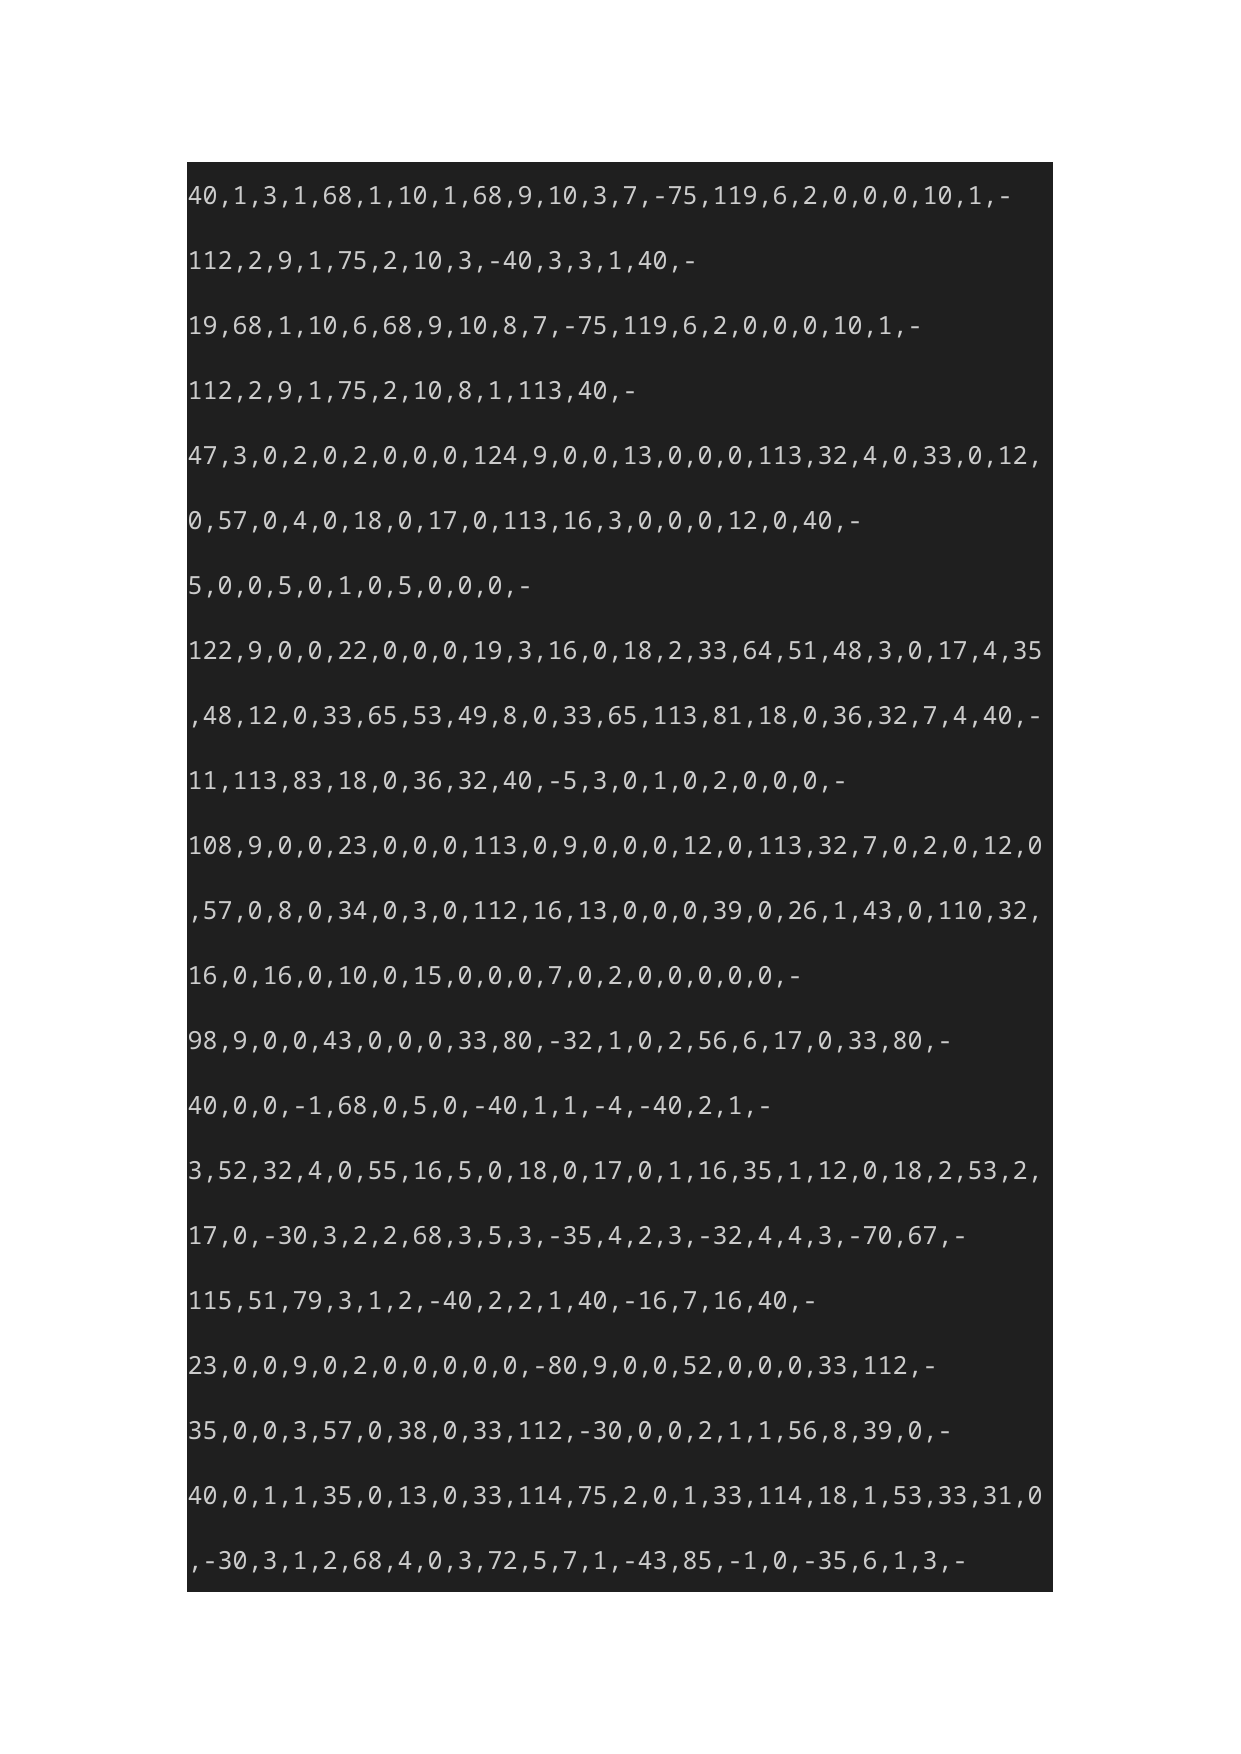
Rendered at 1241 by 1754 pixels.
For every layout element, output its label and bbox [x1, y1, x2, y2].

text [187, 162, 1053, 1592]
